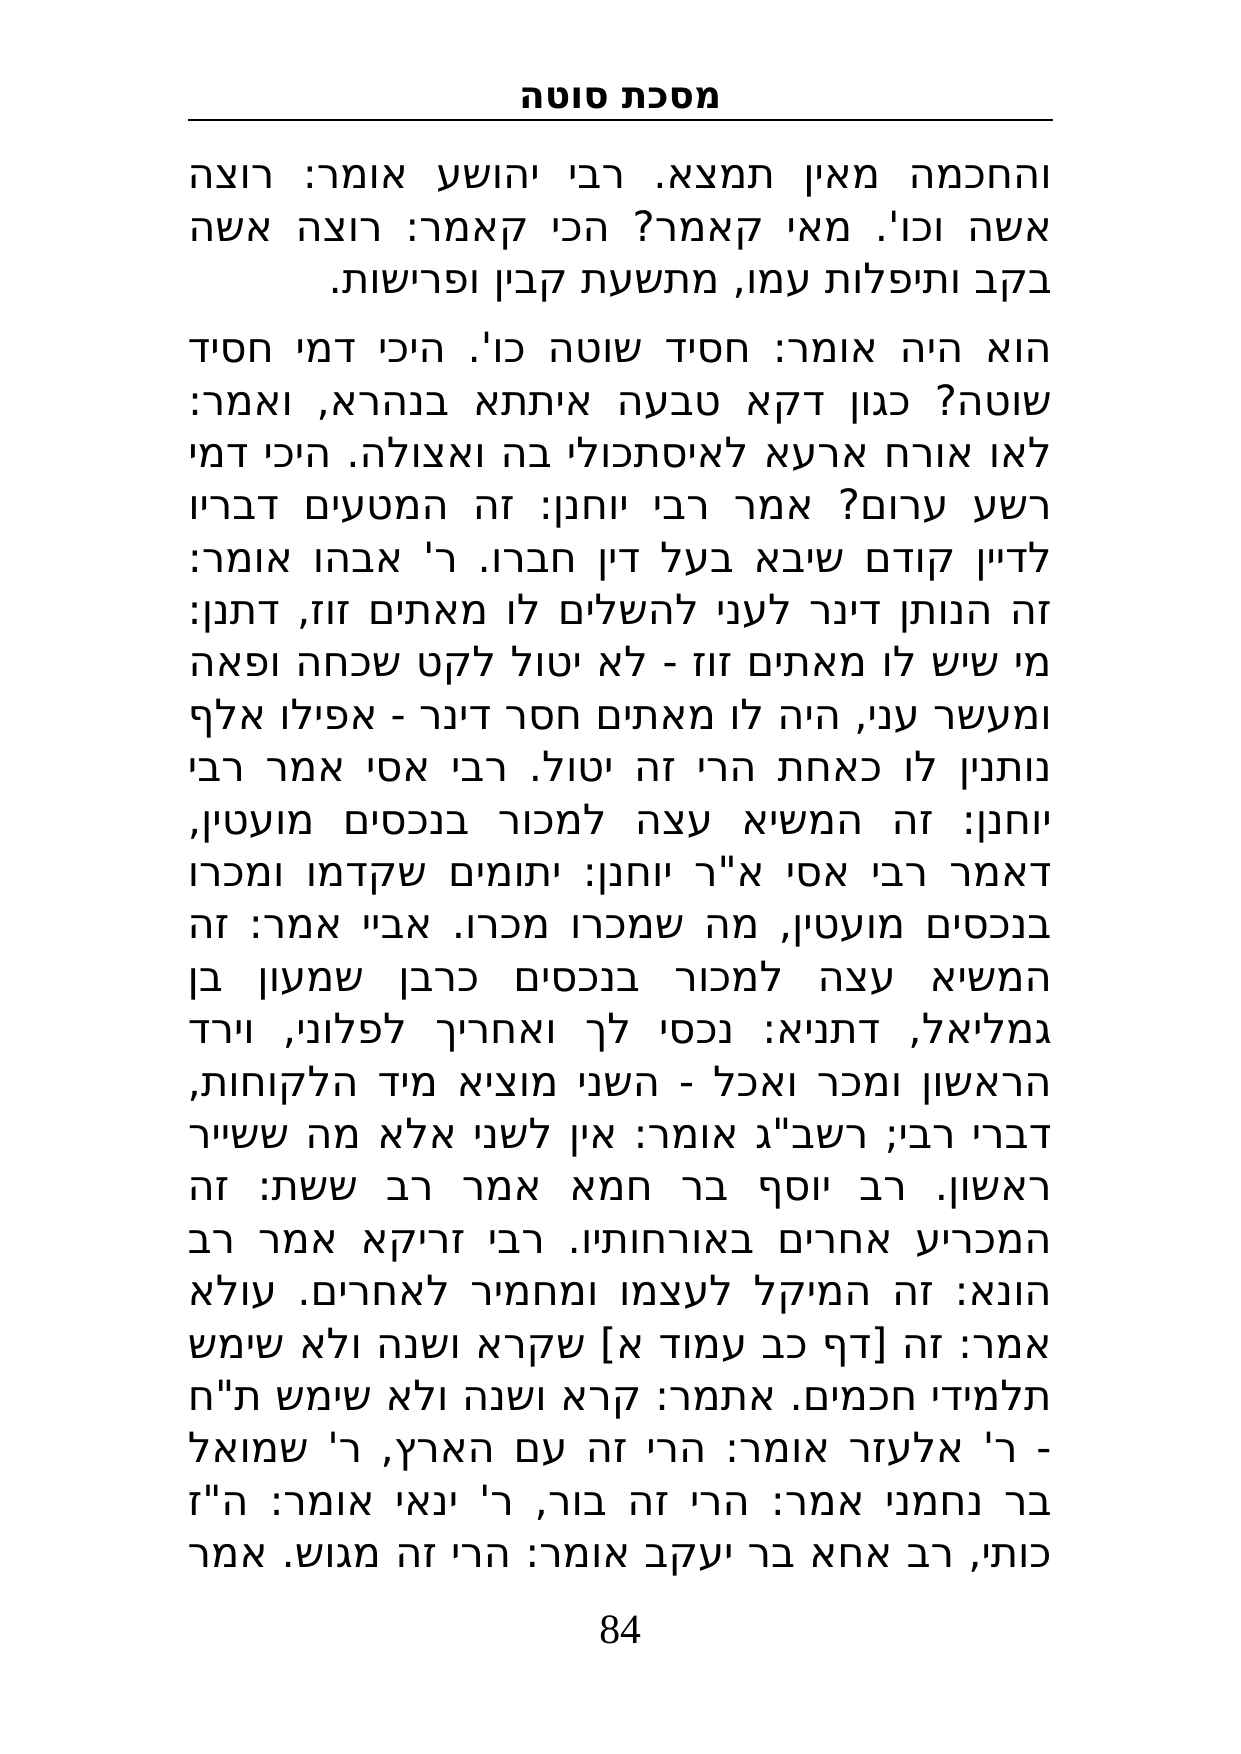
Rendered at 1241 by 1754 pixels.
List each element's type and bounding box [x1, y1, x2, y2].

text [187, 150, 1053, 303]
text [187, 324, 1053, 1577]
